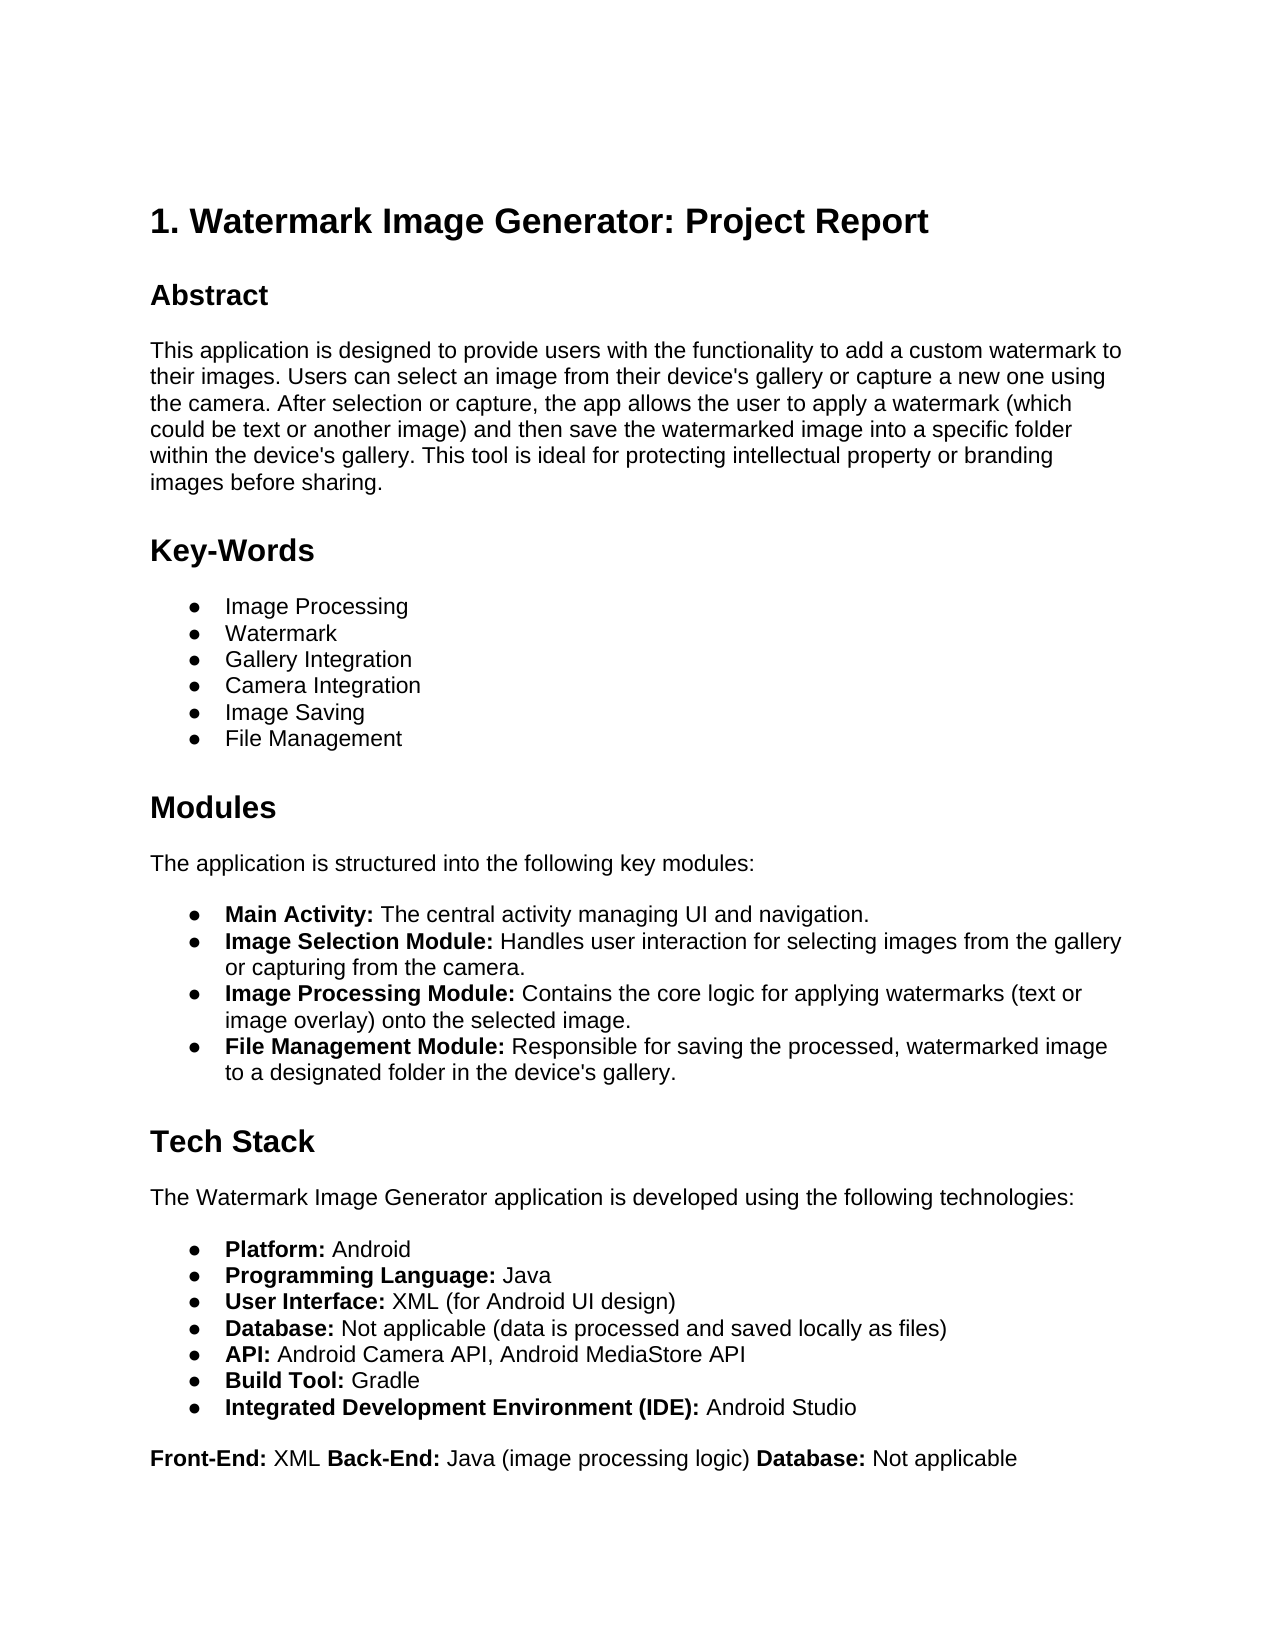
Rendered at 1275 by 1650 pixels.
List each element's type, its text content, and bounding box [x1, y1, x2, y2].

list Image Processing Module: Contains the core logic for applying watermarks (text or image overlay) onto the selected image. [187, 980, 1125, 1033]
subtitle 1. Watermark Image Generator: Project Report [150, 200, 1125, 241]
list Image Processing [187, 593, 1125, 620]
list Database: Not applicable (data is processed and saved locally as files) [187, 1314, 1125, 1341]
list Platform: Android [187, 1236, 1125, 1262]
list Image Selection Module: Handles user interaction for selecting images from the gallery or capturing from the camera. [187, 928, 1125, 980]
text This application is designed to provide users with the functionality to add a custom watermark to their images. Users can select an image from their device's gallery or capture a new one using the camera. After selection or capture, the app allows the user to apply a watermark (which could be text or another image) and then save the watermarked image into a specific folder within the device's gallery. This tool is ideal for protecting intellectual property or branding images before sharing. [150, 337, 1125, 495]
subtitle Abstract [150, 278, 1125, 312]
list File Management Module: Responsible for saving the processed, watermarked image to a designated folder in the device's gallery. [187, 1033, 1125, 1086]
list Main Activity: The central activity managing UI and navigation. [187, 901, 1125, 928]
list Camera Integration [187, 672, 1125, 699]
subtitle Modules [150, 789, 1125, 825]
list Build Tool: Gradle [187, 1367, 1125, 1394]
text The Watermark Image Generator application is developed using the following technologies: [150, 1184, 1125, 1211]
list User Interface: XML (for Android UI design) [187, 1288, 1125, 1314]
list Image Saving [187, 699, 1125, 725]
text Front-End: XML Back-End: Java (image processing logic) Database: Not applicable [150, 1445, 1125, 1471]
list API: Android Camera API, Android MediaStore API [187, 1341, 1125, 1367]
text The application is structured into the following key modules: [150, 850, 1125, 876]
list Gallery Integration [187, 646, 1125, 672]
subtitle Tech Stack [150, 1123, 1125, 1159]
subtitle Key-Words [150, 532, 1125, 568]
list Programming Language: Java [187, 1262, 1125, 1288]
list Integrated Development Environment (IDE): Android Studio [187, 1394, 1125, 1420]
list File Management [187, 725, 1125, 751]
list Watermark [187, 620, 1125, 646]
